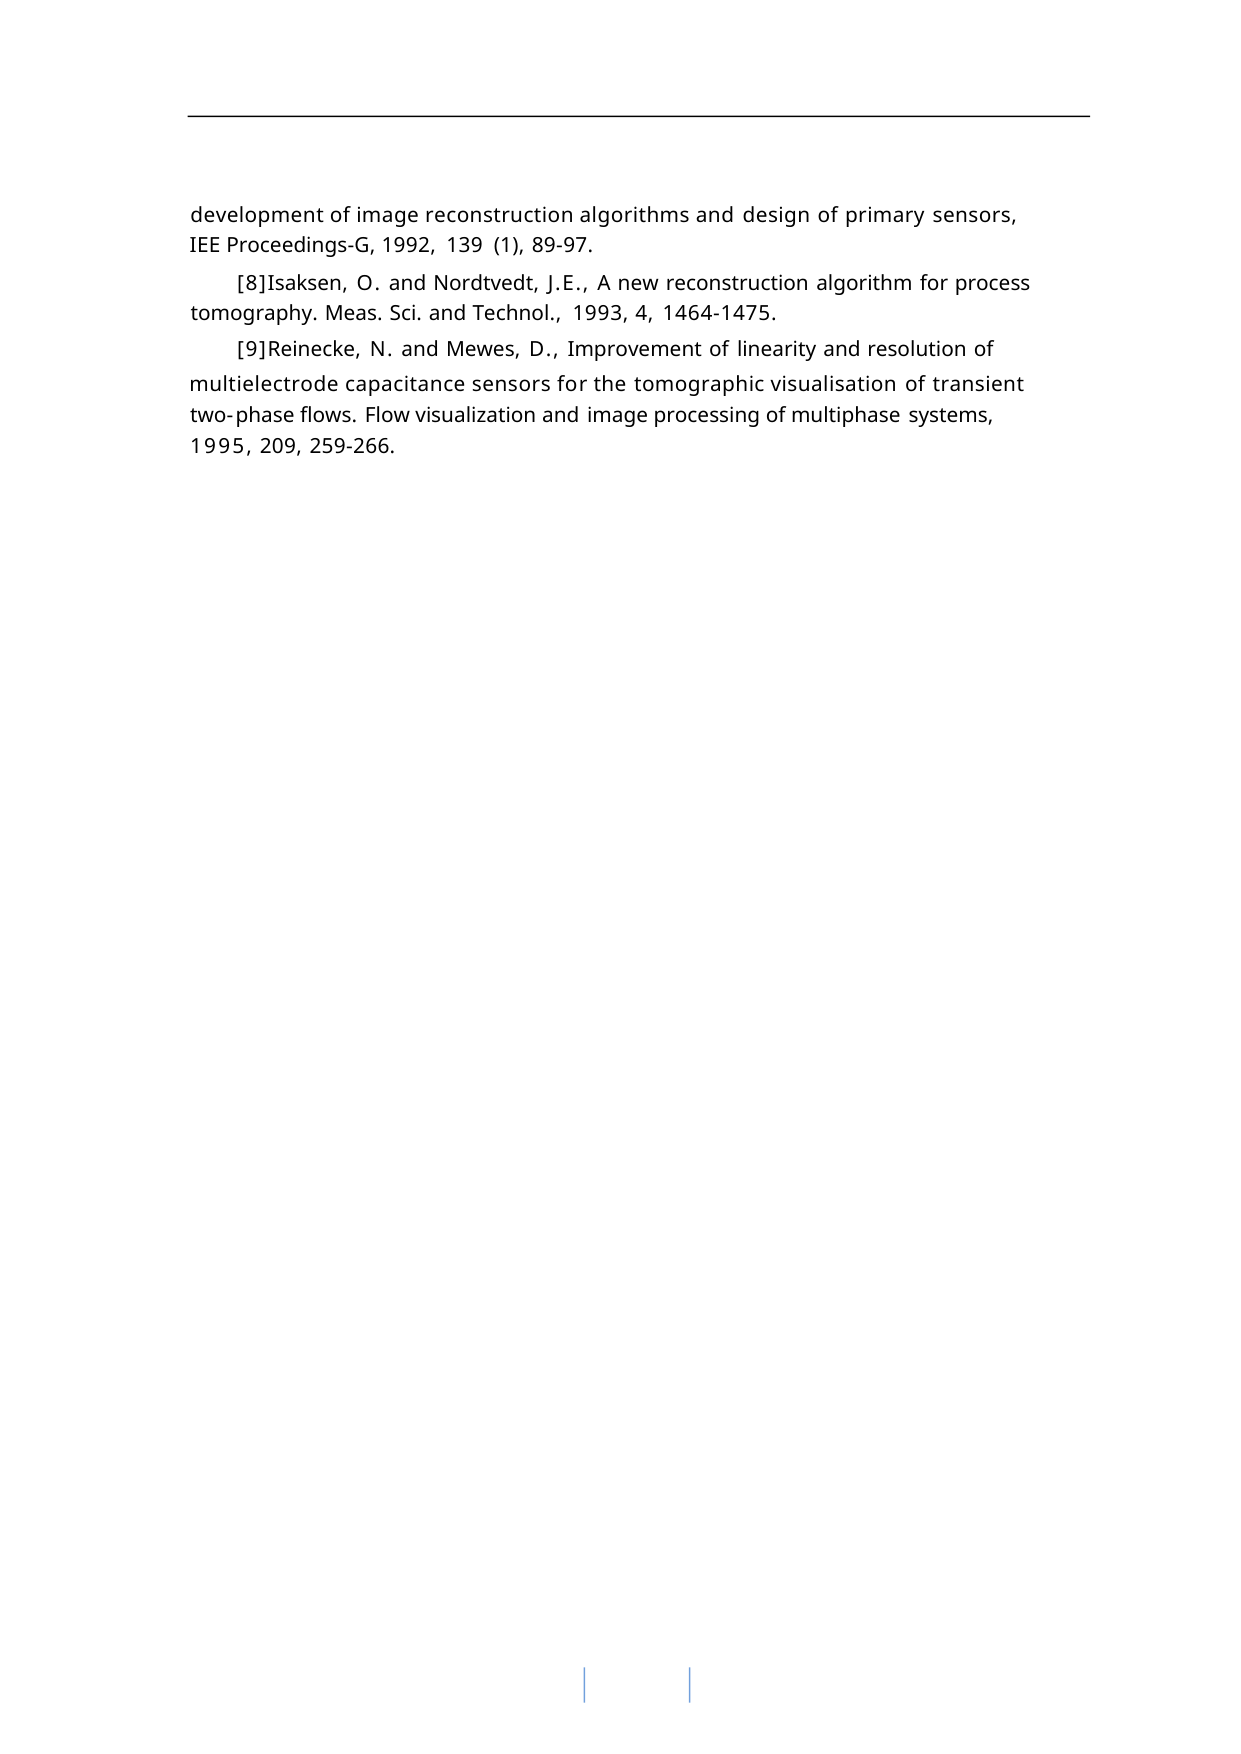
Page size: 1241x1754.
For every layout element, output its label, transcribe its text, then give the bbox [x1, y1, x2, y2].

text [9]Reinecke, N. and Mewes, D., Improvement of linearity and resolution of [237, 335, 1053, 361]
text multielectrode capacitance sensors for the tomographic visualisation of transient two-phase flows. Flow visualization and image processing of multiphase systems, 1995, 209, 259-266. [189, 369, 1047, 460]
text development of image reconstruction algorithms and design of primary sensors, IEE Proceedings-G, 1992, 139 (1), 89-97. [189, 200, 1036, 258]
text [8]Isaksen, O. and Nordtvedt, J.E., A new reconstruction algorithm for process tomography. Meas. Sci. and Technol., 1993, 4, 1464-1475. [190, 268, 1047, 326]
